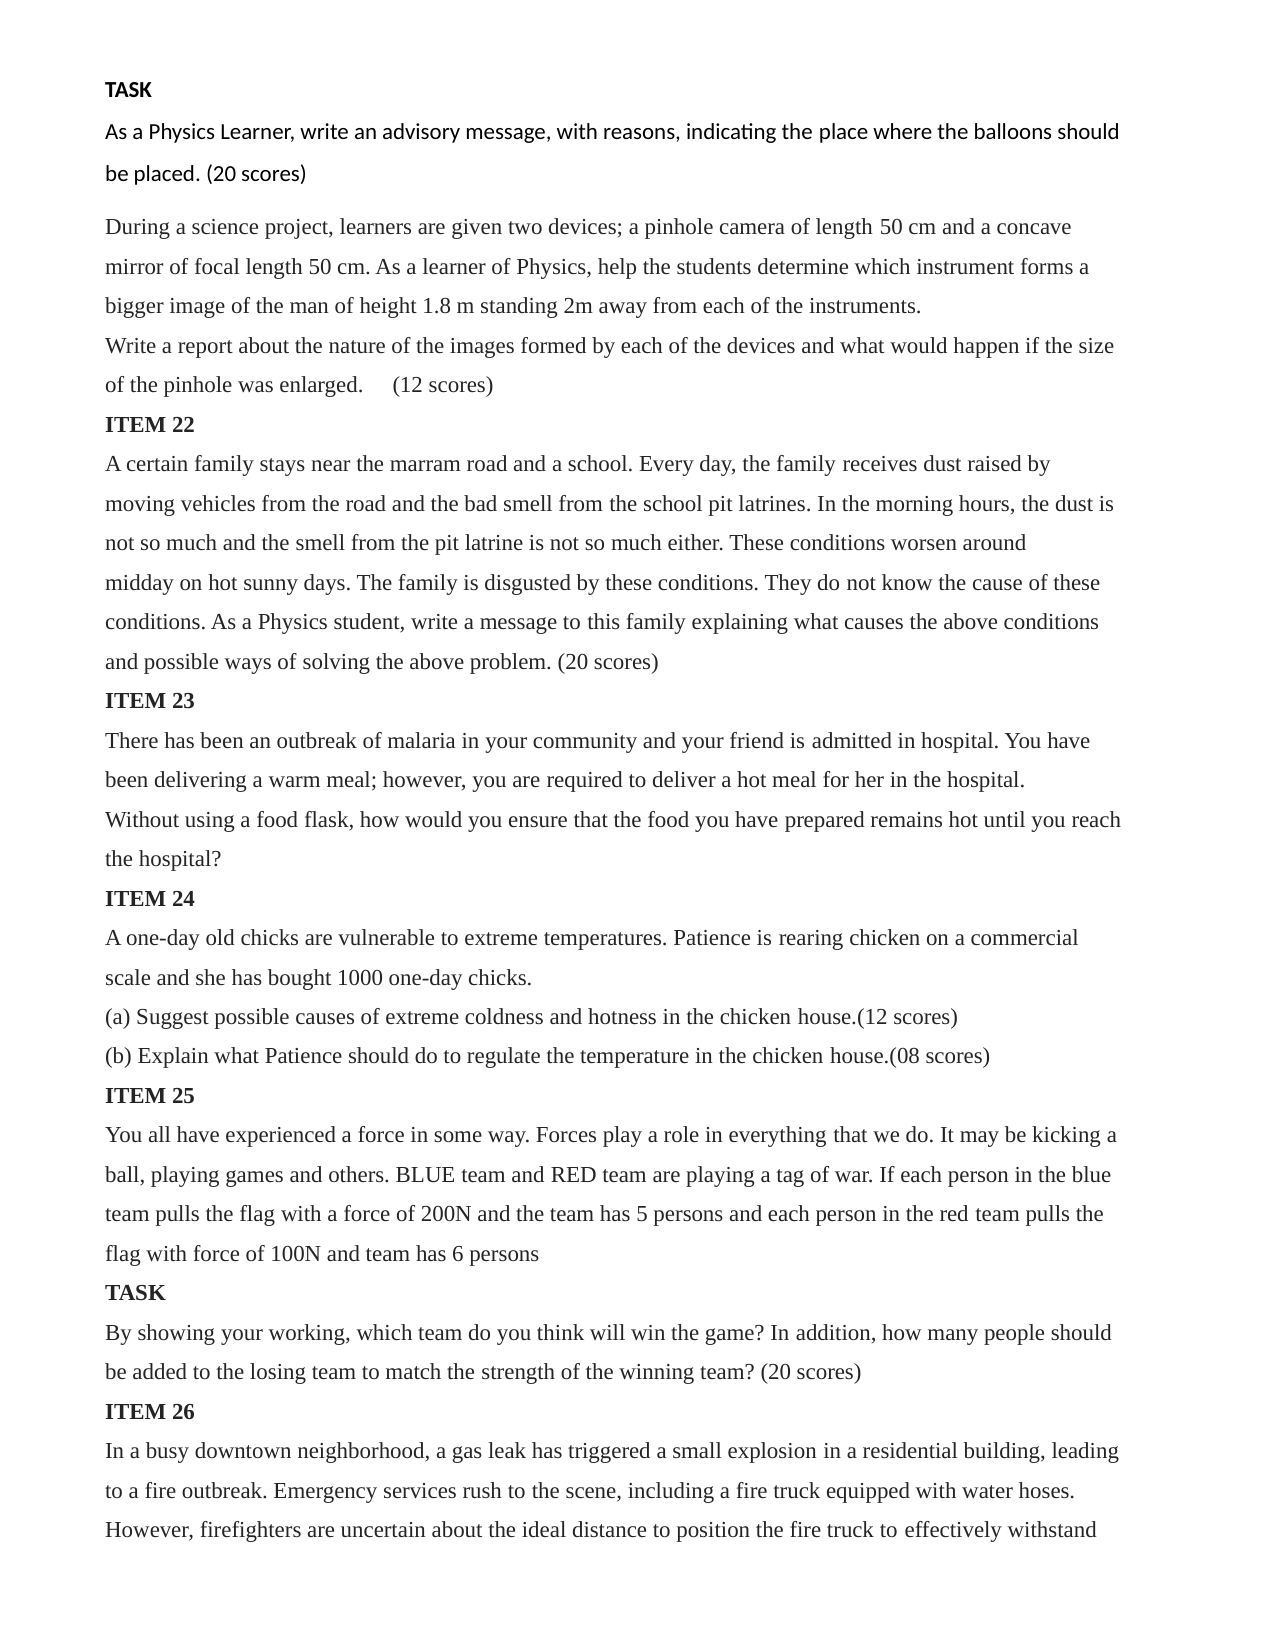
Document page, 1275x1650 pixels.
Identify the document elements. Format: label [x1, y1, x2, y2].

text [105, 213, 1125, 1543]
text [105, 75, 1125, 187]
